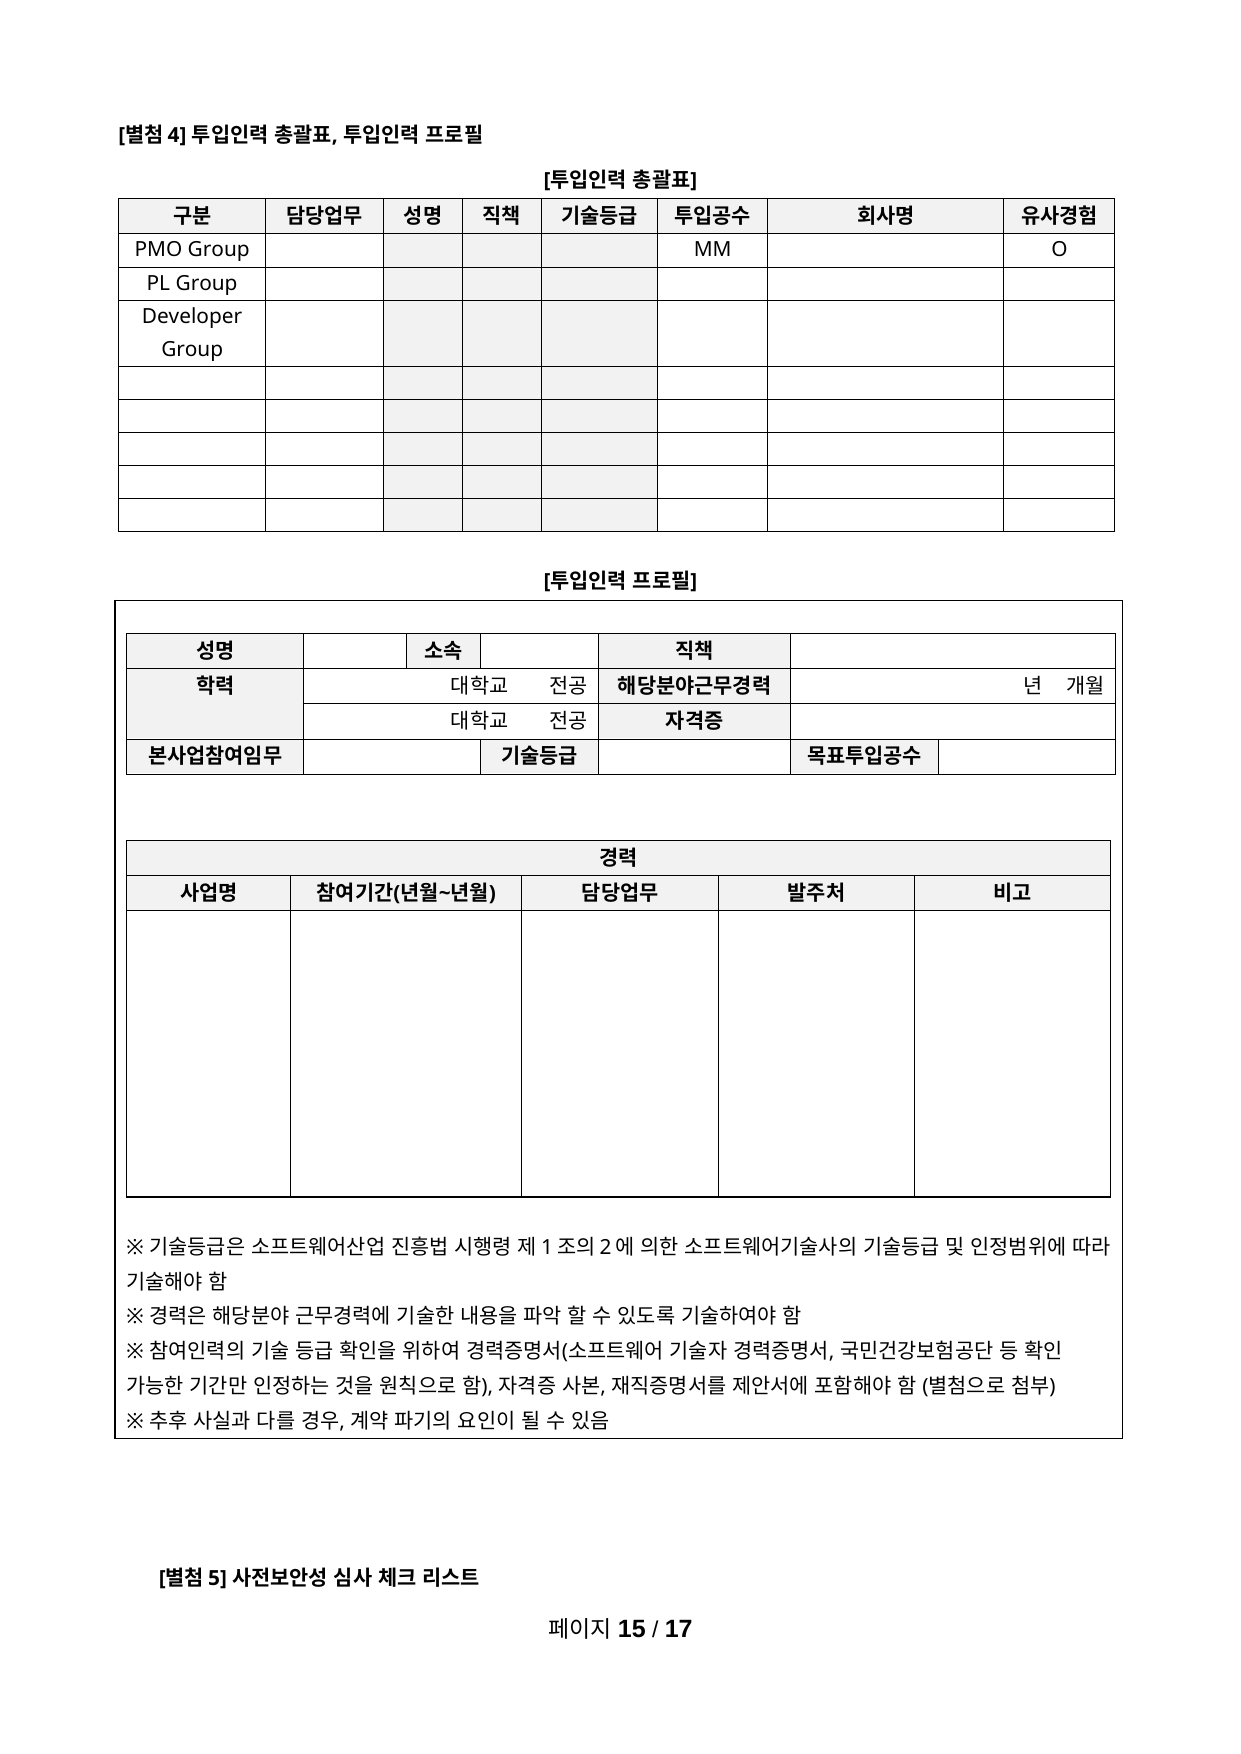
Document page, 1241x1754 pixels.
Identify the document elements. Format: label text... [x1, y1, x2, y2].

table_cell [384, 301, 462, 366]
table_header 투입공수 [658, 199, 767, 233]
table_cell [266, 466, 383, 498]
table_cell [1004, 367, 1114, 399]
table_cell [1004, 301, 1114, 366]
table_cell [266, 400, 383, 432]
table_cell [768, 499, 1003, 531]
table_cell [119, 367, 265, 399]
table_cell [542, 234, 657, 267]
table_cell [658, 301, 767, 366]
table_cell [658, 499, 767, 531]
table_cell [119, 499, 265, 531]
table_cell [542, 433, 657, 465]
table_cell [119, 400, 265, 432]
table_cell [384, 499, 462, 531]
table_cell [119, 466, 265, 498]
table_cell [384, 367, 462, 399]
table_cell [658, 367, 767, 399]
table_cell [463, 400, 541, 432]
table_cell [266, 301, 383, 366]
table_cell [384, 400, 462, 432]
table_cell [768, 400, 1003, 432]
table_header 성명 [384, 199, 462, 233]
table_cell [463, 234, 541, 267]
table_cell [768, 301, 1003, 366]
table_cell [1004, 466, 1114, 498]
table_cell [1004, 268, 1114, 300]
table_cell [119, 433, 265, 465]
text [별첨5] 사전보안성 심사 체크 리스트 [118, 1562, 1122, 1592]
table_cell [463, 466, 541, 498]
table_cell [768, 466, 1003, 498]
table_cell [463, 499, 541, 531]
table_cell [542, 400, 657, 432]
table_cell [542, 466, 657, 498]
table_cell MM [658, 234, 767, 267]
table_cell [463, 301, 541, 366]
table_header ※ 기술등급은 소프트웨어산업 진흥법 시행령 제1조의2에 의한 소프트웨어기술사의 기술등급 및 인정범위에 따라 기술해야 함 ※ 경력은 해당분야 근무경력에 기술한 내용을 파악 할 수 있도록 기술하여야 함 ※ 참여인력의 기술 등급 확인을 위하여 경력증명서(소프트웨어 기술자 경력증명서, 국민건강보험공단 등 확인 가능한 기간만 인정하는 것을 원칙으로 함), 자격증 사본, 재직증명서를 제안서에 포함해야 함 (별첨으로 첨부) ※ 추후 사실과 다를 경우, 계약 파기의 요인이 될 수 있음 [116, 601, 1122, 1438]
table_header 구분 [119, 199, 265, 233]
table_cell [463, 367, 541, 399]
table_cell [266, 499, 383, 531]
table_cell [266, 268, 383, 300]
table_cell PL Group [119, 268, 265, 300]
table_cell [463, 433, 541, 465]
table_cell [768, 268, 1003, 300]
table_cell [384, 234, 462, 267]
table_cell [542, 367, 657, 399]
table_header 회사명 [768, 199, 1003, 233]
table_cell [658, 400, 767, 432]
table_cell [542, 301, 657, 366]
table_cell [384, 433, 462, 465]
table_cell [266, 234, 383, 267]
table_cell PMO Group [119, 234, 265, 267]
text [투입인력 총괄표] [118, 163, 1122, 194]
table_cell [1004, 433, 1114, 465]
table_cell [768, 433, 1003, 465]
table_cell Developer Group [119, 301, 265, 366]
table_cell [542, 268, 657, 300]
text [투입인력 프로필] [118, 565, 1122, 595]
table_cell O [1004, 234, 1114, 267]
table_cell [768, 367, 1003, 399]
table_cell [658, 433, 767, 465]
table_cell [658, 466, 767, 498]
table_cell [463, 268, 541, 300]
table_cell [542, 499, 657, 531]
table_cell [1004, 400, 1114, 432]
table_cell [384, 466, 462, 498]
table_header 기술등급 [542, 199, 657, 233]
table_header 직책 [463, 199, 541, 233]
table_header 유사경험 [1004, 199, 1114, 233]
table_cell [1004, 499, 1114, 531]
table_header 담당업무 [266, 199, 383, 233]
text [별첨4] 투입인력 총괄표, 투입인력 프로필 [118, 118, 1122, 148]
table_cell [384, 268, 462, 300]
table_cell [266, 367, 383, 399]
table_cell [266, 433, 383, 465]
table_cell [658, 268, 767, 300]
table_cell [768, 234, 1003, 267]
